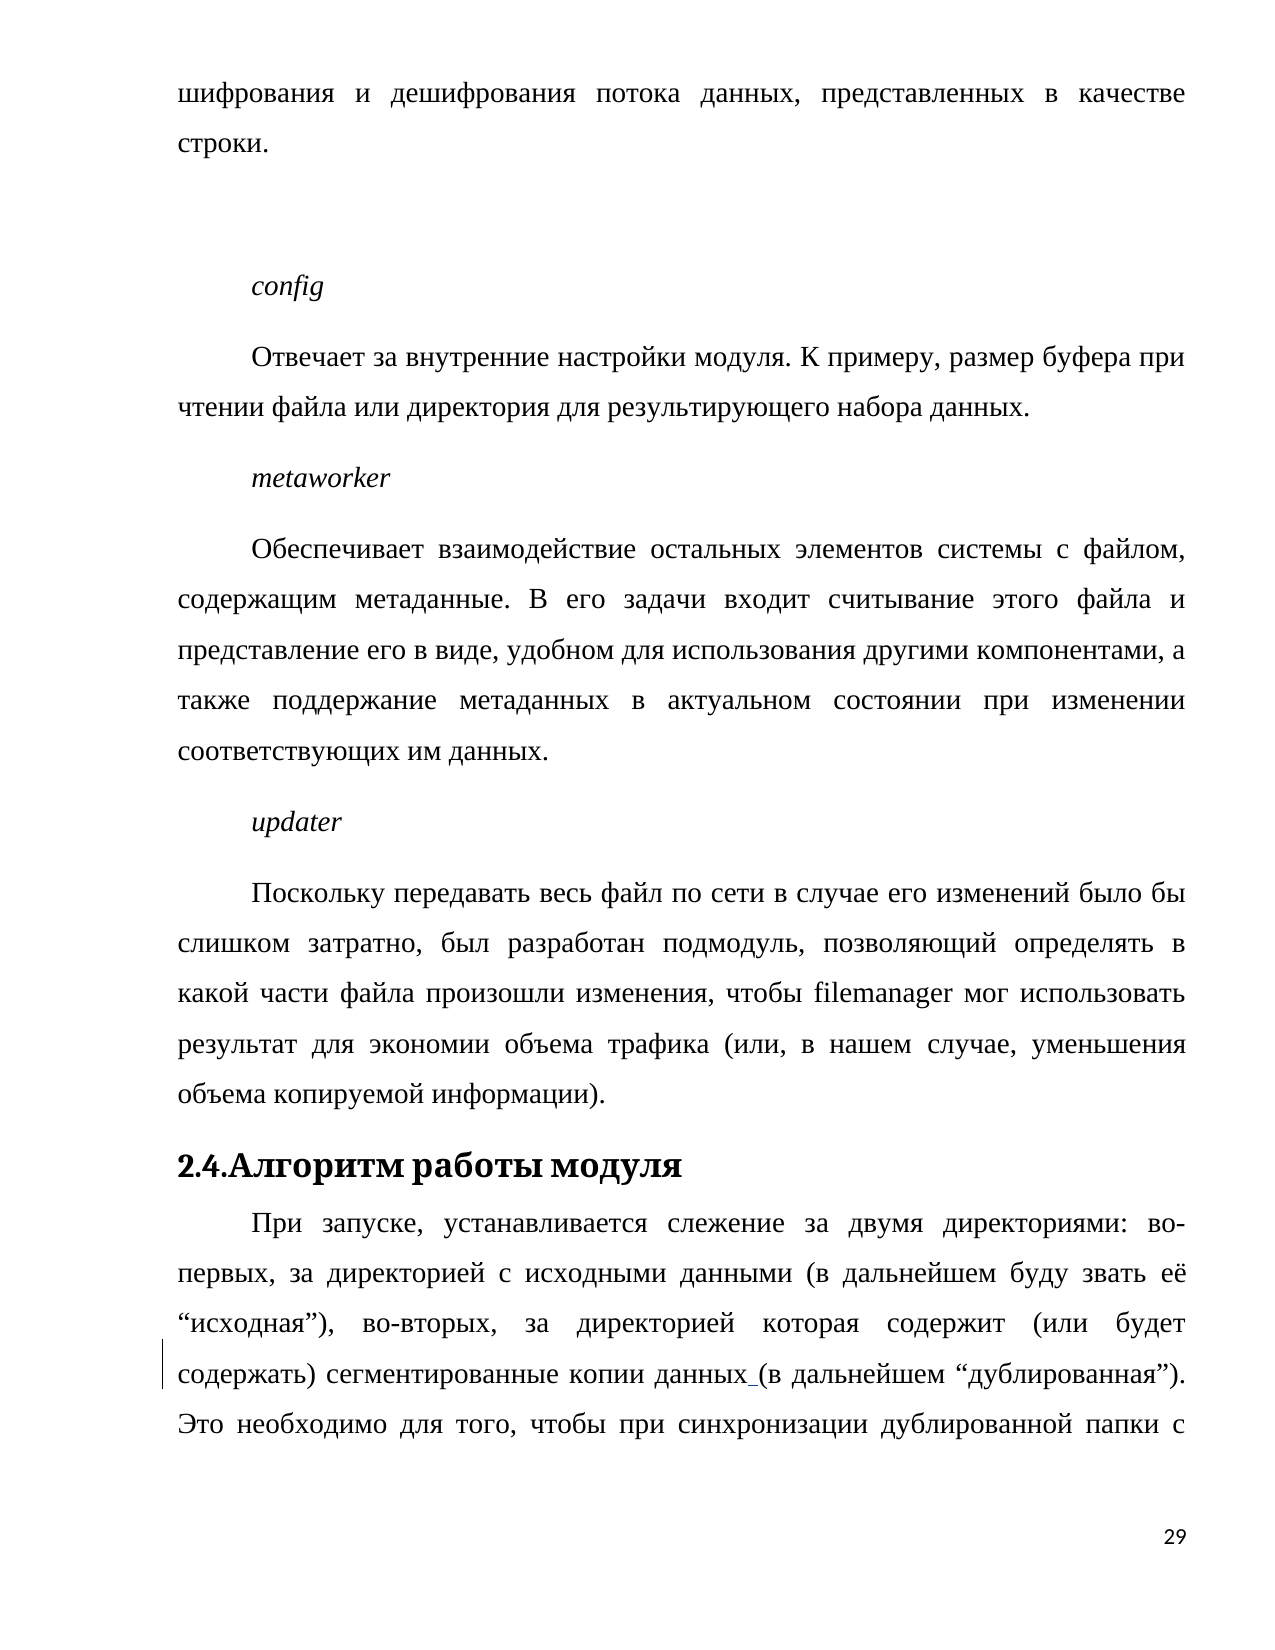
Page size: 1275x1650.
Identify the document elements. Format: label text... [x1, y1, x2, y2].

text Обеспечивает взаимодействие остальных элементов системы с файлом, содержащим метаданные. В его задачи входит считывание этого файла и представление его в виде, удобном для использования другими компонентами, а также поддержание метаданных в актуальном состоянии при изменении соответствующих им данных. [177, 531, 1186, 766]
text Поскольку передавать весь файл по сети в случае его изменений было бы слишком затратно, был разработан подмодуль, позволяющий определять в какой части файла произошли изменения, чтобы filemanager мог использовать результат для экономии объема трафика (или, в нашем случае, уменьшения объема копируемой информации). [177, 875, 1186, 1110]
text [177, 75, 1186, 159]
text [177, 1205, 1186, 1439]
text config [177, 268, 1186, 301]
text Отвечает за внутренние настройки модуля. К примеру, размер буфера при чтении файла или директория для результирующего набора данных. [177, 339, 1186, 423]
subtitle 2.4.Алгоритм работы модуля [177, 1147, 1186, 1186]
text metaworker [177, 460, 1186, 494]
text updater [177, 804, 1186, 837]
